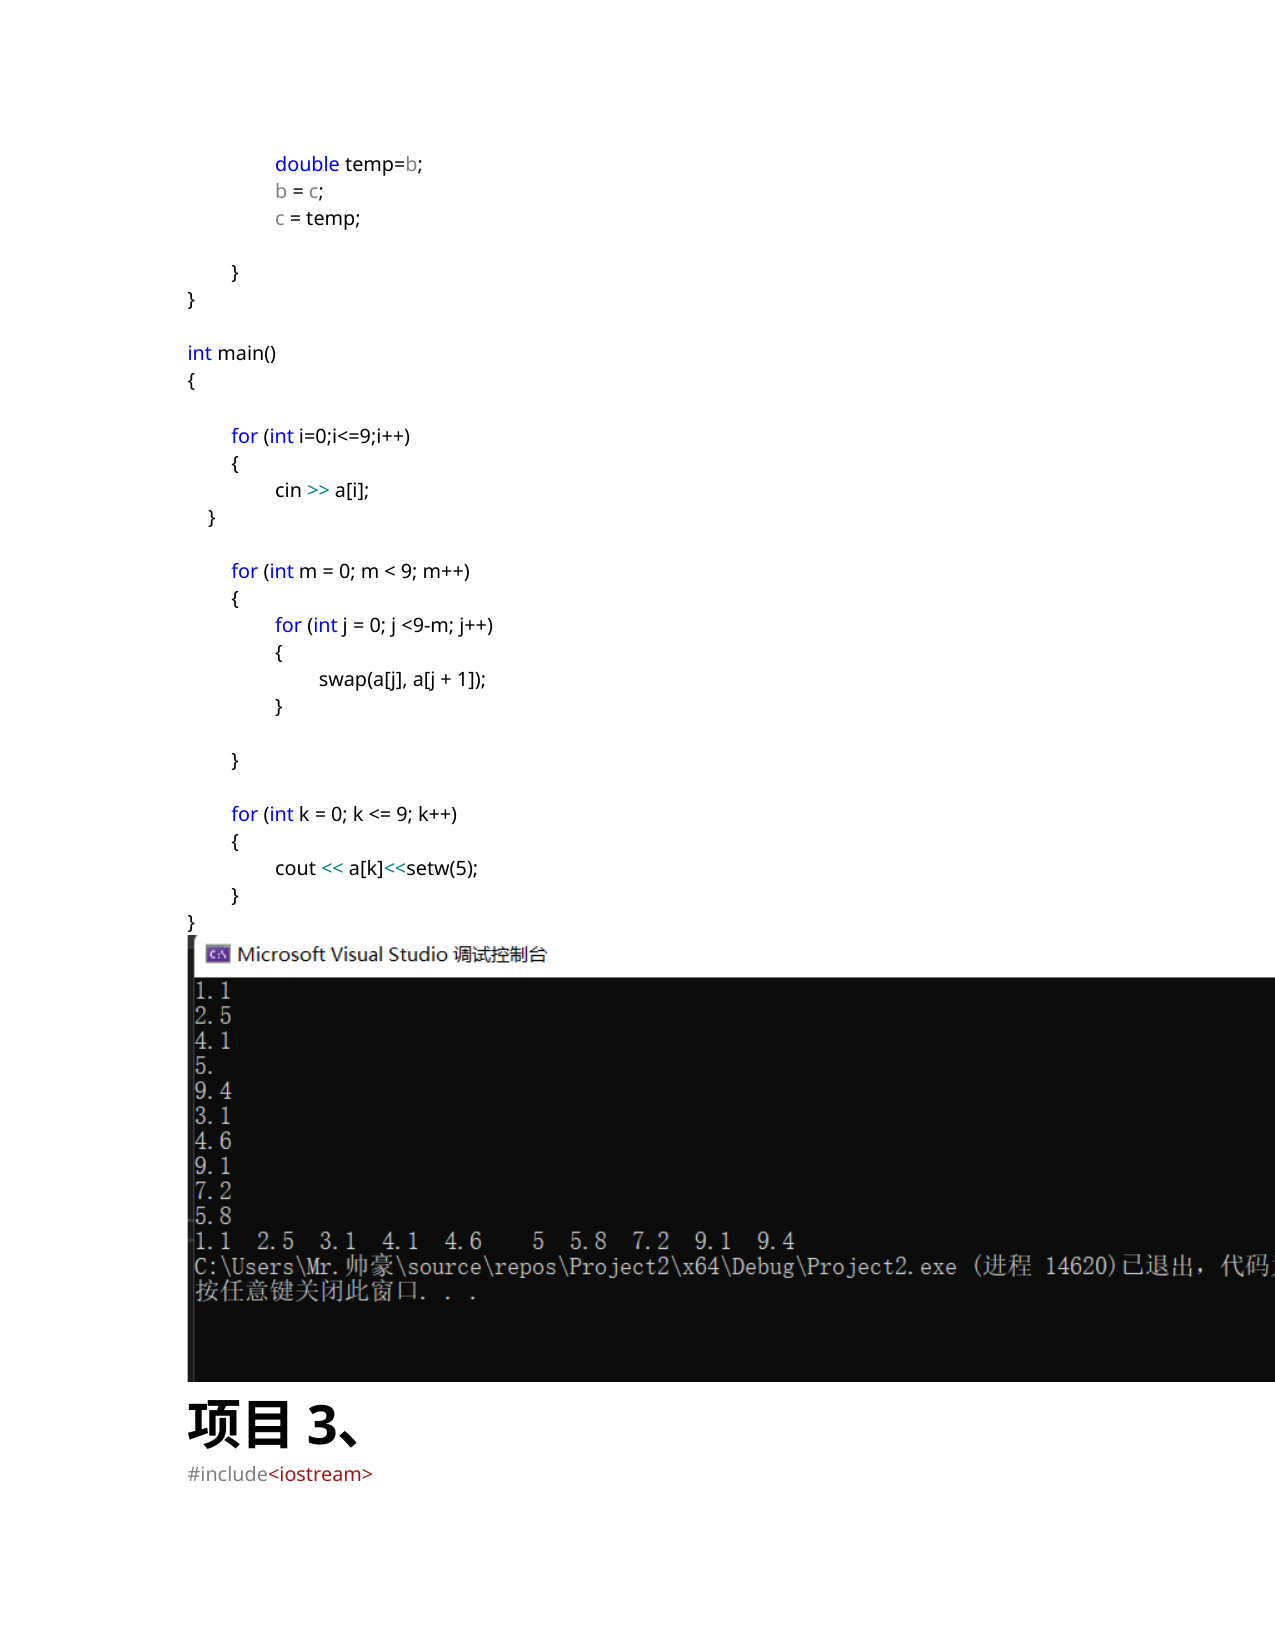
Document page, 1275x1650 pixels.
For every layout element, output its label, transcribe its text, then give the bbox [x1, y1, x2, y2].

text { [187, 366, 1087, 393]
text { [187, 638, 1087, 665]
text for (int k = 0; k <= 9; k++) [187, 800, 1087, 827]
text } [187, 692, 1087, 719]
text b = c; [187, 177, 1087, 204]
text #include<iostream> [187, 1460, 1087, 1487]
text { [187, 449, 1087, 477]
text } [187, 503, 1087, 531]
text } [187, 908, 1087, 935]
text } [187, 258, 1087, 285]
text cin >> a[i]; [187, 477, 1087, 503]
text { [187, 584, 1087, 611]
text 项目3、 [187, 1382, 1087, 1460]
text c = temp; [187, 204, 1087, 231]
text swap(a[j], a[j + 1]); [187, 665, 1087, 692]
text for (int i=0;i<=9;i++) [187, 423, 1087, 449]
text cout << a[k]<<setw(5); [187, 854, 1087, 881]
text { [187, 827, 1087, 854]
text for (int m = 0; m < 9; m++) [187, 557, 1087, 584]
text } [187, 881, 1087, 908]
text } [187, 285, 1087, 312]
text for (int j = 0; j <9-m; j++) [187, 611, 1087, 638]
picture [187, 935, 1275, 1382]
text double temp=b; [187, 150, 1087, 177]
text int main() [187, 339, 1087, 366]
text } [187, 746, 1087, 773]
